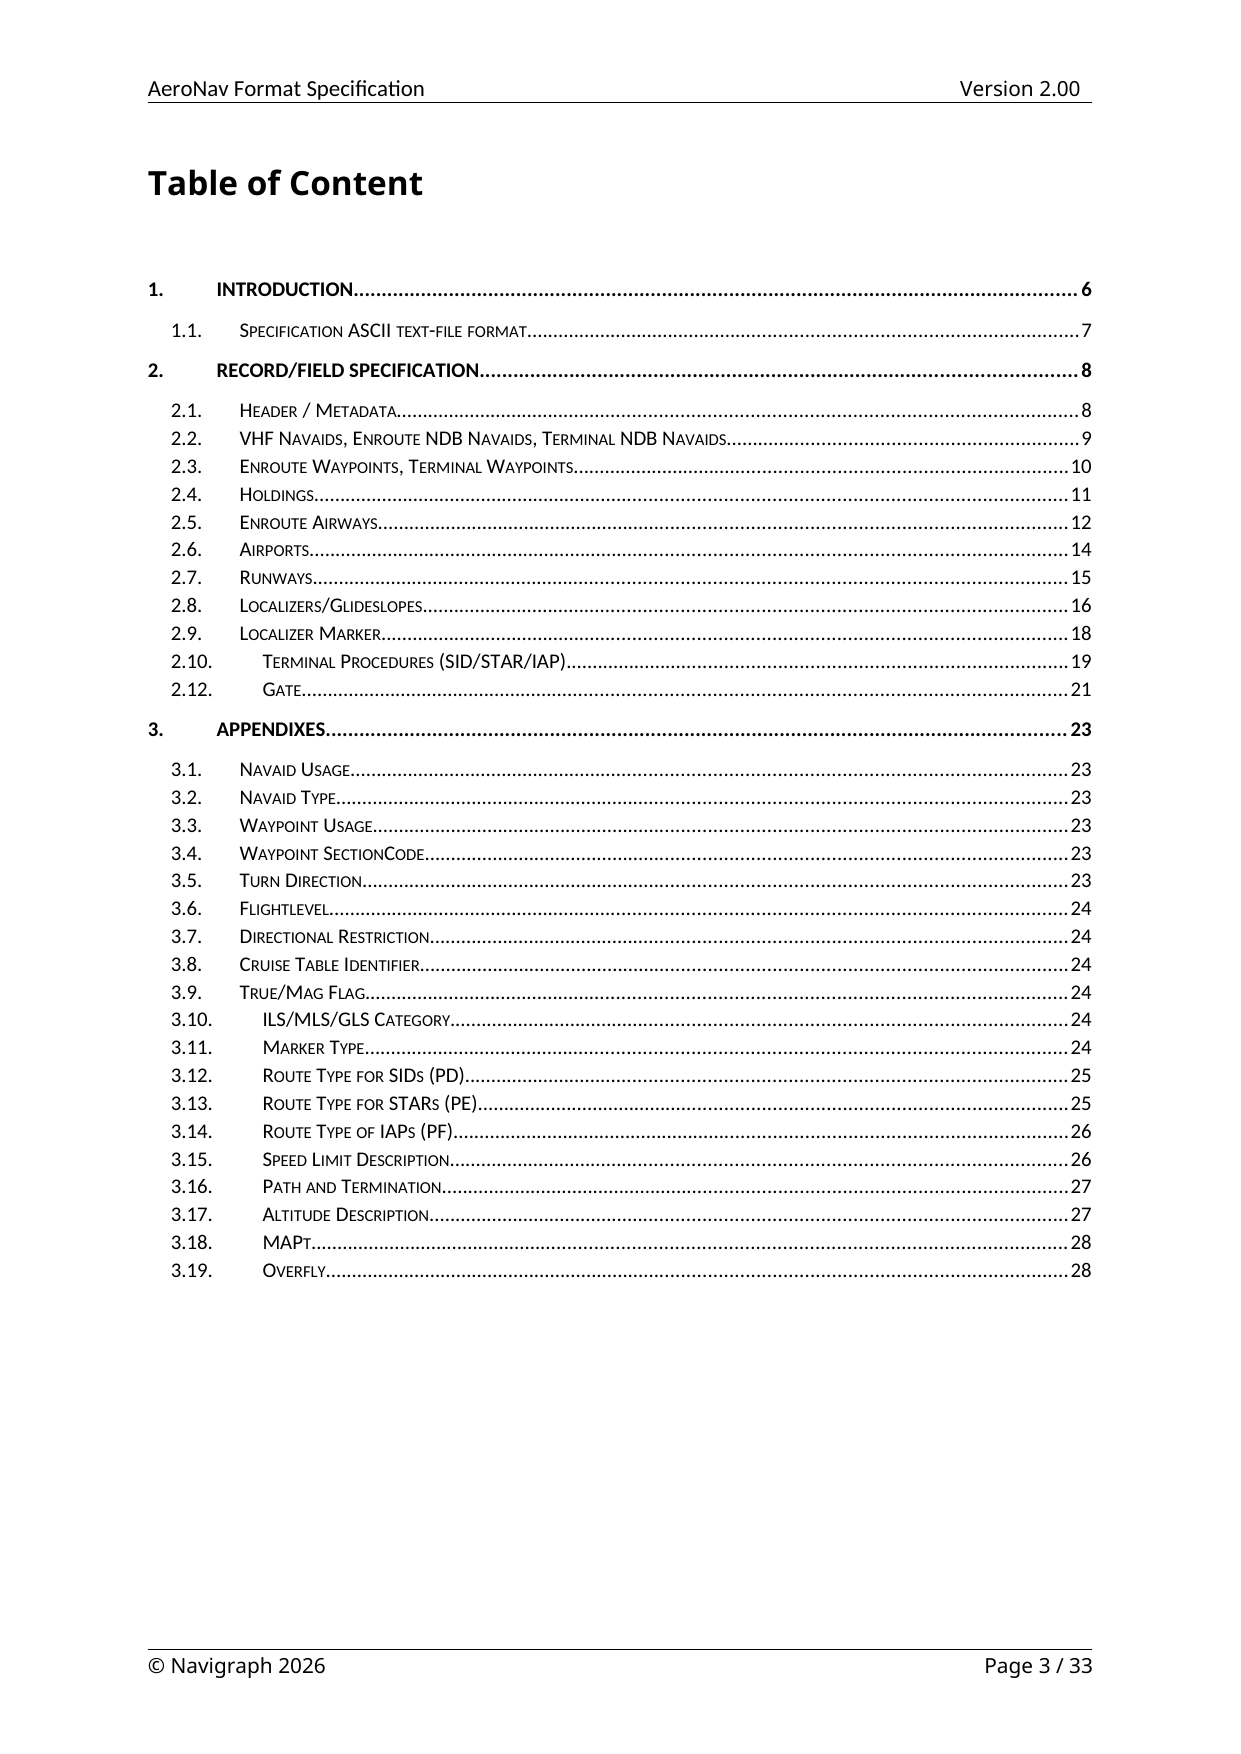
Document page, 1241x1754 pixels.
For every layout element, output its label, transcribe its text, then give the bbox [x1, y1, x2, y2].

text 2.2. VHF Navaids, Enroute NDB Navaids, Terminal NDB Navaids 9 [171, 425, 1092, 451]
text 3.2. Navaid Type 23 [171, 784, 1092, 809]
text 3.13. Route Type for STARs (PE) 25 [171, 1090, 1092, 1116]
text 3.19. Overfly 28 [171, 1257, 1092, 1282]
text 2.10. Terminal Procedures (SID/STAR/IAP) 19 [171, 648, 1092, 673]
text 2.12. Gate 21 [171, 676, 1092, 701]
text 3.10. ILS/MLS/GLS Category 24 [171, 1007, 1092, 1032]
text 3.1. Navaid Usage 23 [171, 756, 1092, 782]
text 2. Record/Field Specification 8 [148, 357, 1092, 383]
text 2.5. Enroute Airways 12 [171, 509, 1092, 534]
text 2.3. Enroute Waypoints, Terminal Waypoints 10 [171, 453, 1092, 479]
text 3.11. Marker Type 24 [171, 1034, 1092, 1060]
text 2.1. Header / Metadata 8 [171, 398, 1092, 423]
text 2.8. Localizers/Glideslopes 16 [171, 592, 1092, 618]
text 3.5. Turn Direction 23 [171, 868, 1092, 893]
text 3.14. Route Type of IAPs (PF) 26 [171, 1118, 1092, 1143]
text 3.12. Route Type for SIDs (PD) 25 [171, 1062, 1092, 1088]
text 3.7. Directional Restriction 24 [171, 923, 1092, 949]
text 3. Appendixes 23 [148, 716, 1092, 741]
text 3.16. Path and Termination 27 [171, 1173, 1092, 1199]
text 2.6. Airports 14 [171, 537, 1092, 562]
text 3.4. Waypoint SectionCode 23 [171, 840, 1092, 865]
text 3.8. Cruise Table Identifier 24 [171, 951, 1092, 976]
text 2.7. Runways 15 [171, 564, 1092, 590]
text 3.9. True/Mag Flag 24 [171, 979, 1092, 1004]
text Table of Content [148, 159, 1092, 205]
text 3.15. Speed Limit Description 26 [171, 1146, 1092, 1171]
text 3.6. Flightlevel 24 [171, 895, 1092, 921]
text 2.9. Localizer Marker 18 [171, 620, 1092, 646]
text 1.1. Specification ASCII text-file format 7 [171, 317, 1092, 342]
text 3.17. Altitude Description 27 [171, 1201, 1092, 1227]
text 1. Introduction 6 [148, 277, 1092, 302]
text 3.3. Waypoint Usage 23 [171, 812, 1092, 837]
text 2.4. Holdings 11 [171, 481, 1092, 506]
text 3.18. MAPt 28 [171, 1229, 1092, 1254]
